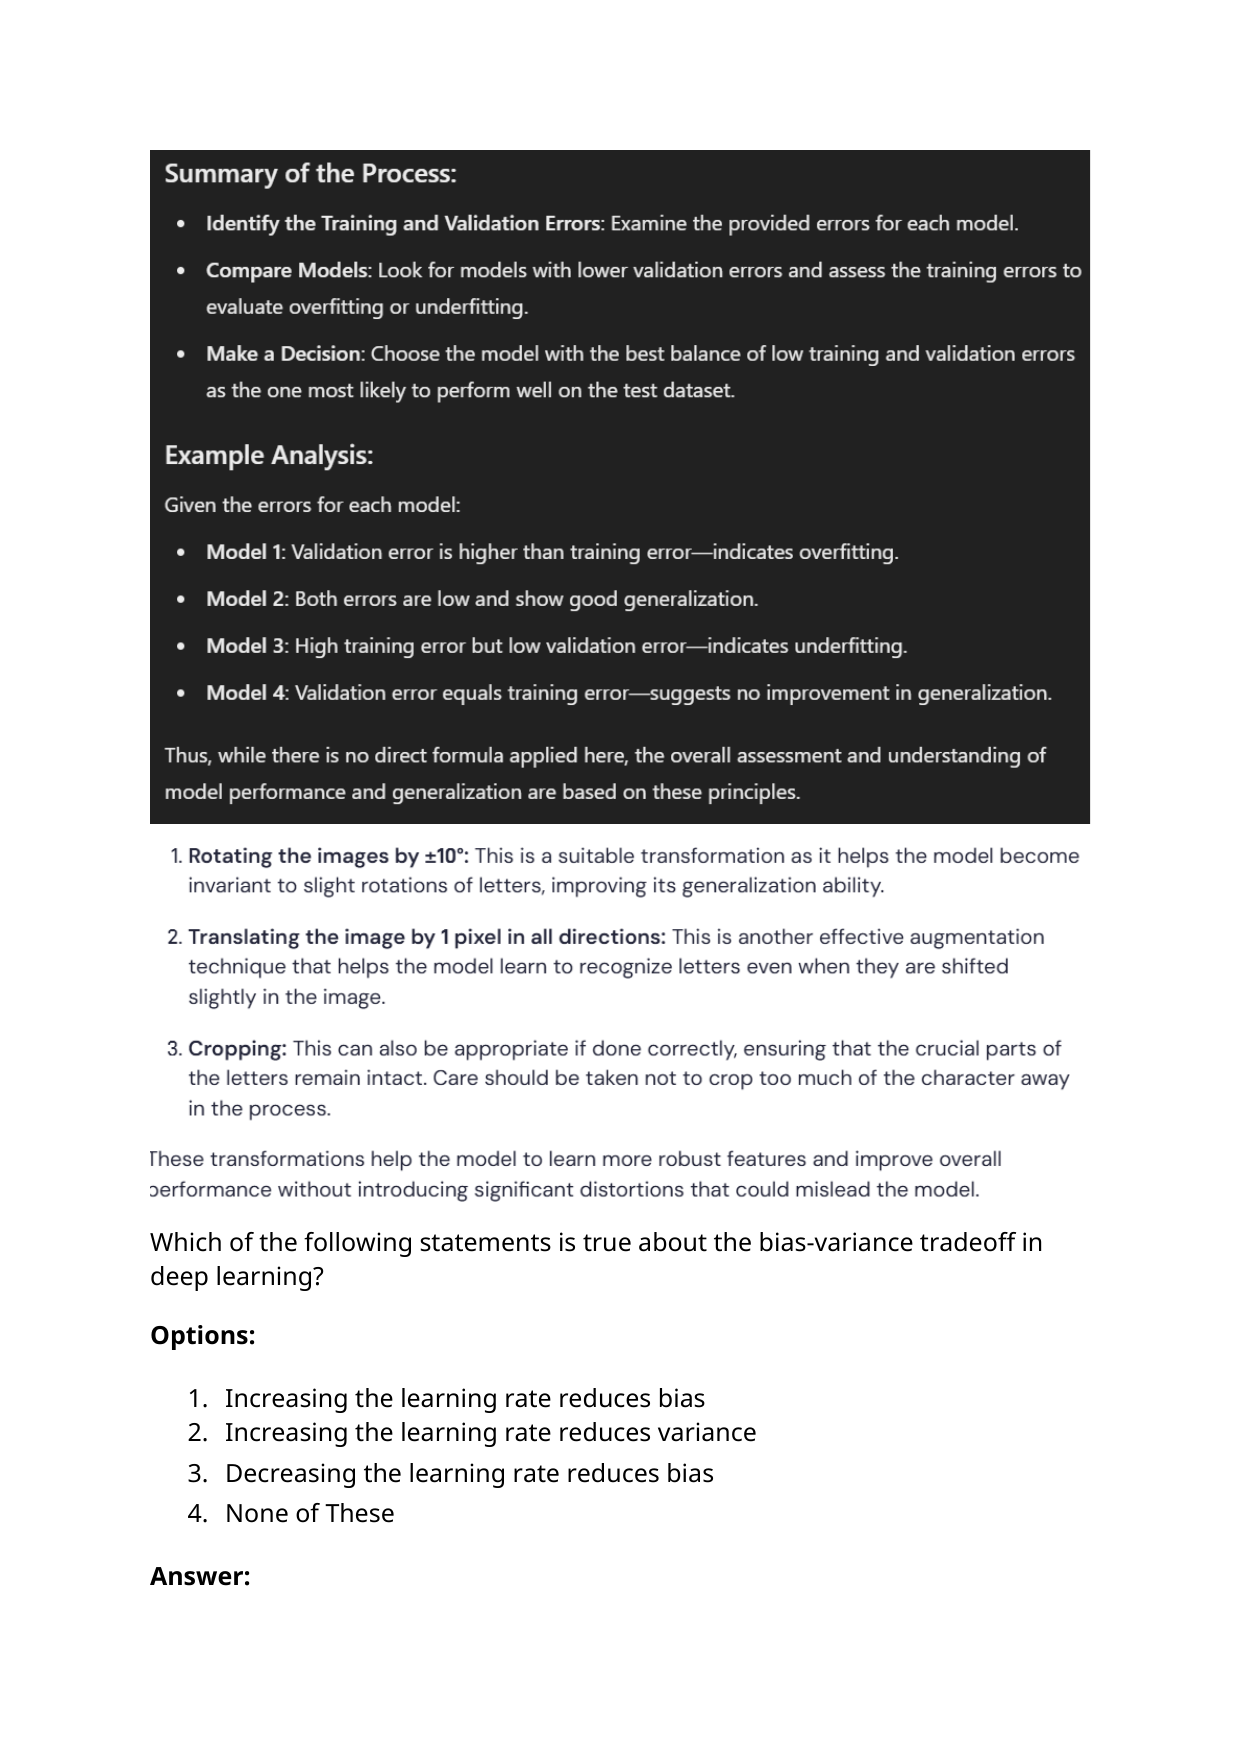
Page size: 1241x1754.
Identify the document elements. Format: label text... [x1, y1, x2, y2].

picture [150, 150, 1091, 824]
list Increasing the learning rate reduces bias [187, 1381, 1090, 1415]
list Increasing the learning rate reduces variance [187, 1415, 1090, 1449]
text Which of the following statements is true about the bias-variance tradeoff in deep learning? [150, 1224, 1090, 1293]
list Decreasing the learning rate reduces bias [187, 1455, 1090, 1489]
list None of These [187, 1496, 1090, 1529]
text Options: [150, 1318, 1090, 1352]
picture [150, 825, 1091, 1206]
text Answer: [150, 1559, 1090, 1593]
